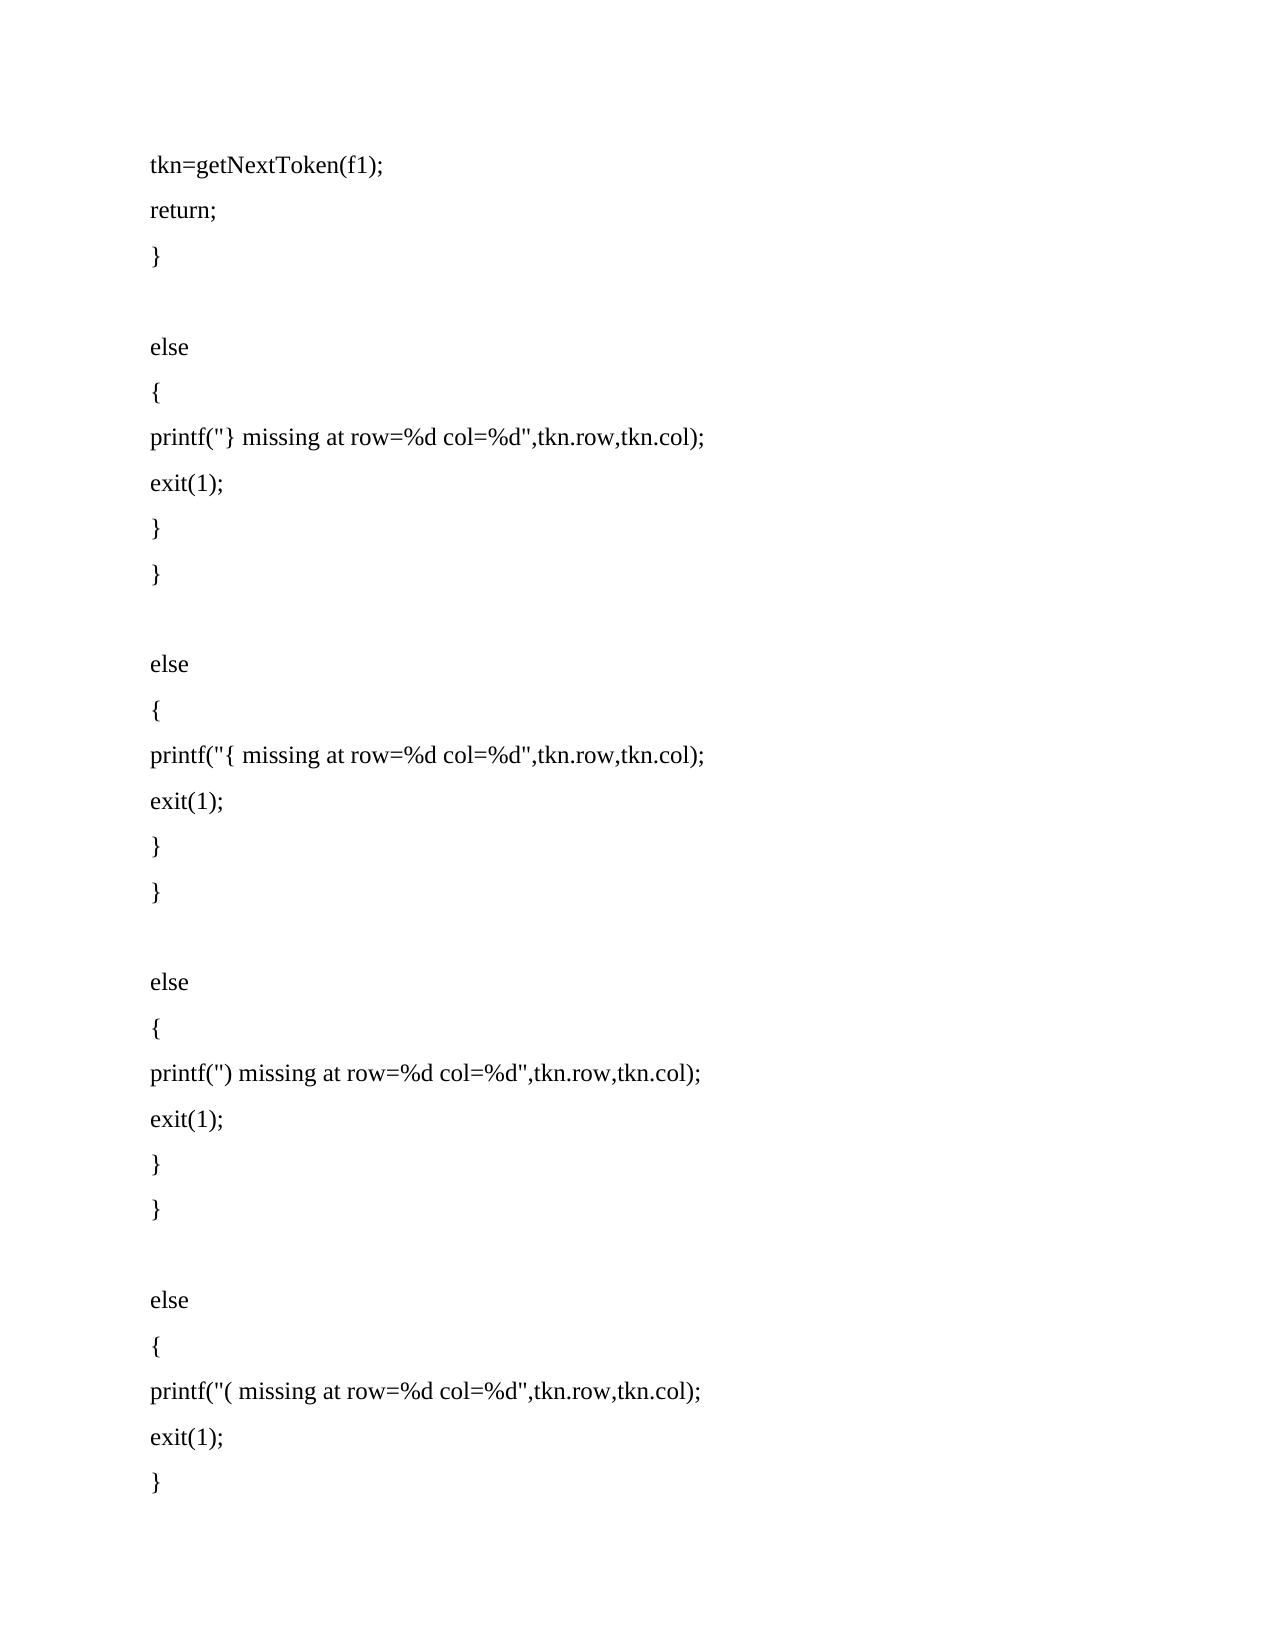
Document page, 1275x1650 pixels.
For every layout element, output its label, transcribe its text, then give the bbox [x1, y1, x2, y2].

text else [150, 1285, 1125, 1314]
text printf("{ missing at row=%d col=%d",tkn.row,tkn.col); [150, 740, 1125, 769]
text else [150, 332, 1125, 360]
text exit(1); [150, 786, 1125, 814]
text } [150, 1467, 1125, 1496]
text exit(1); [150, 1422, 1125, 1450]
text } [150, 559, 1125, 587]
text printf("} missing at row=%d col=%d",tkn.row,tkn.col); [150, 422, 1125, 451]
text } [150, 1194, 1125, 1223]
text exit(1); [150, 1104, 1125, 1132]
text { [150, 377, 1125, 406]
text else [150, 967, 1125, 996]
text exit(1); [150, 468, 1125, 497]
text } [150, 1149, 1125, 1178]
text } [150, 241, 1125, 269]
text printf(") missing at row=%d col=%d",tkn.row,tkn.col); [150, 1058, 1125, 1087]
text printf("( missing at row=%d col=%d",tkn.row,tkn.col); [150, 1376, 1125, 1405]
text else [150, 649, 1125, 678]
text } [150, 877, 1125, 905]
text return; [150, 195, 1125, 224]
text } [150, 513, 1125, 542]
text { [150, 1331, 1125, 1359]
text tkn=getNextToken(f1); [150, 150, 1125, 179]
text { [150, 695, 1125, 724]
text { [150, 1013, 1125, 1042]
text } [150, 831, 1125, 860]
